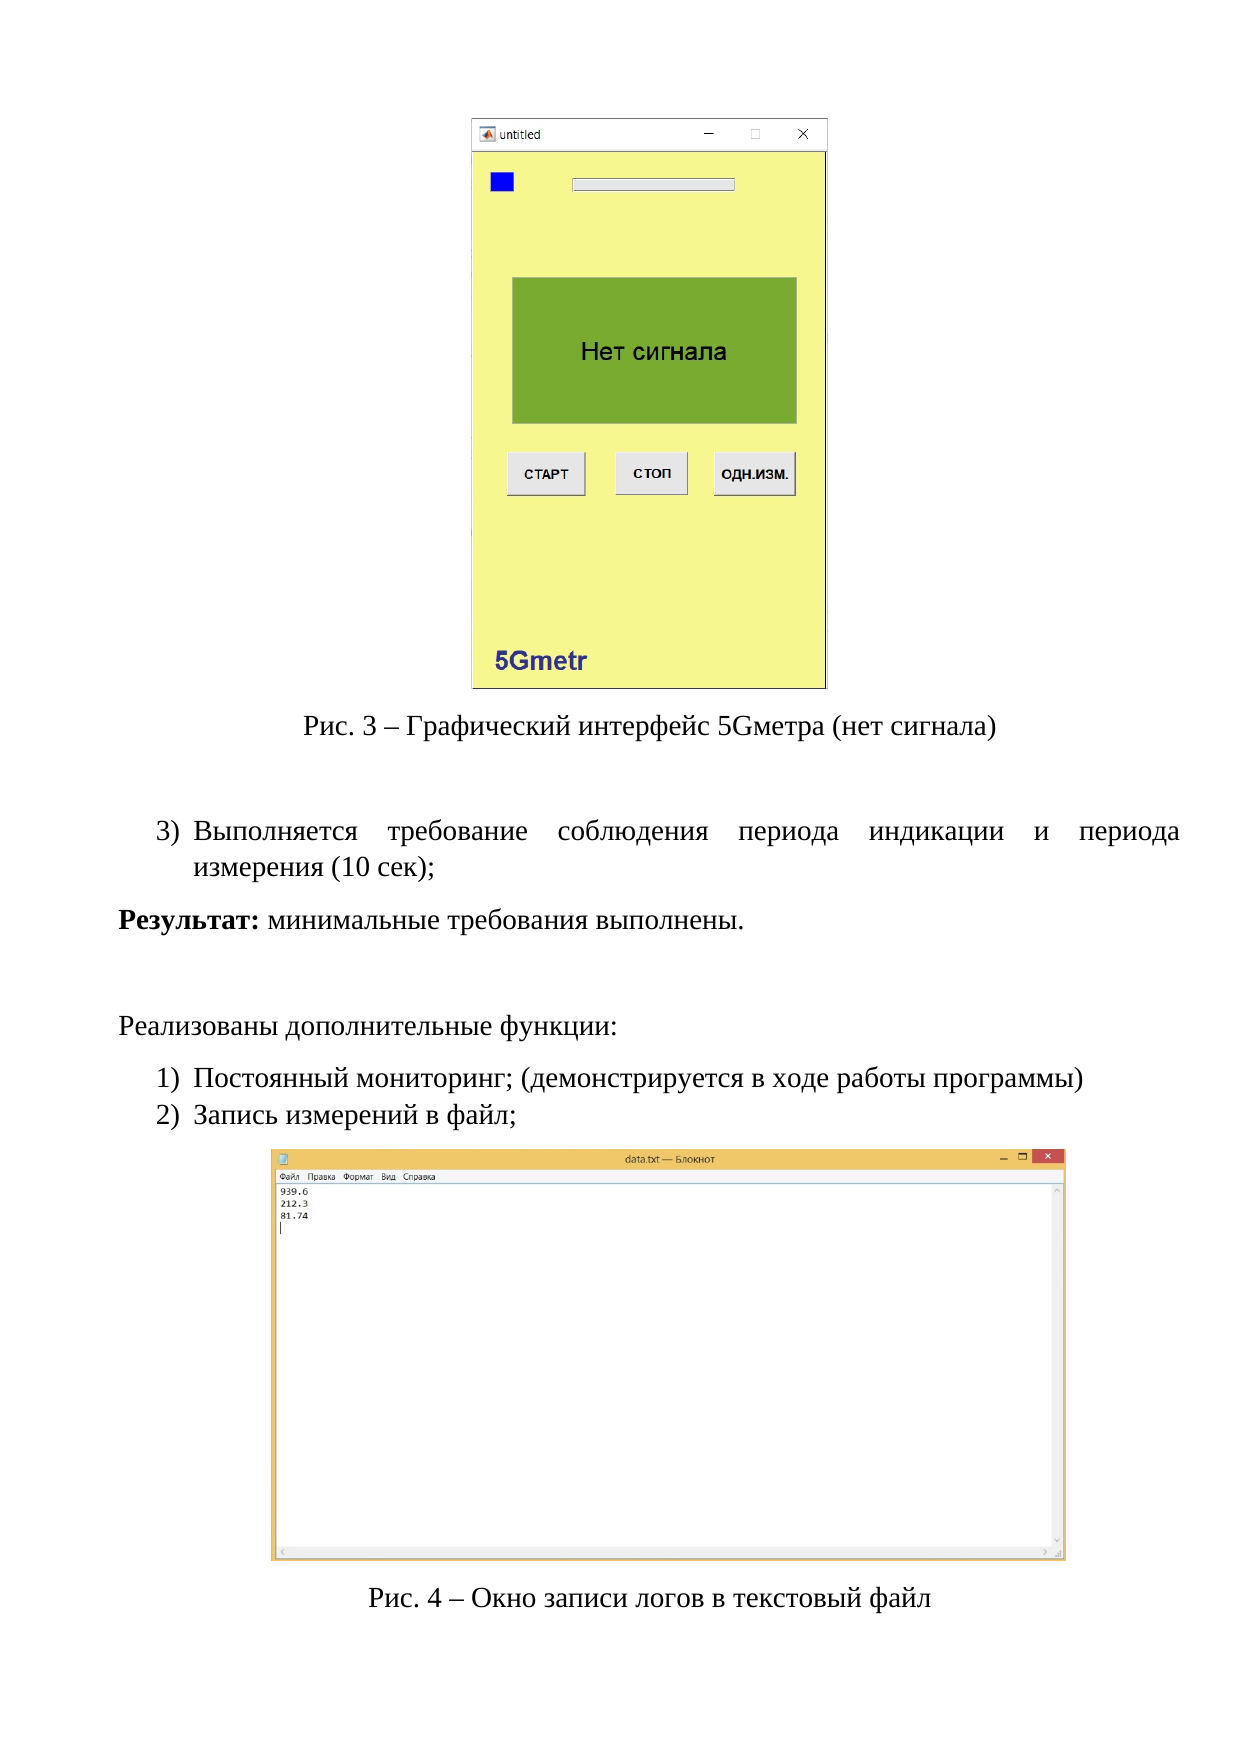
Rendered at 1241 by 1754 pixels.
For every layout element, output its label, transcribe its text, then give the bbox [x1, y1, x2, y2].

picture [271, 1149, 1066, 1561]
list Постоянный мониторинг; (демонстрируется в ходе работы программы) [156, 1061, 1181, 1094]
list Запись измерений в файл; [156, 1097, 1181, 1130]
text Рис. 3 – Графический интерфейс 5Gметра (нет сигнала) [118, 708, 1181, 741]
text Реализованы дополнительные функции: [118, 1008, 1181, 1041]
list Выполняется требование соблюдения периода индикации и периода измерения (10 сек); [156, 813, 1181, 883]
text Рис. 4 – Окно записи логов в текстовый файл [118, 1580, 1181, 1613]
picture [471, 118, 828, 689]
text Результат: минимальные требования выполнены. [118, 902, 1181, 936]
